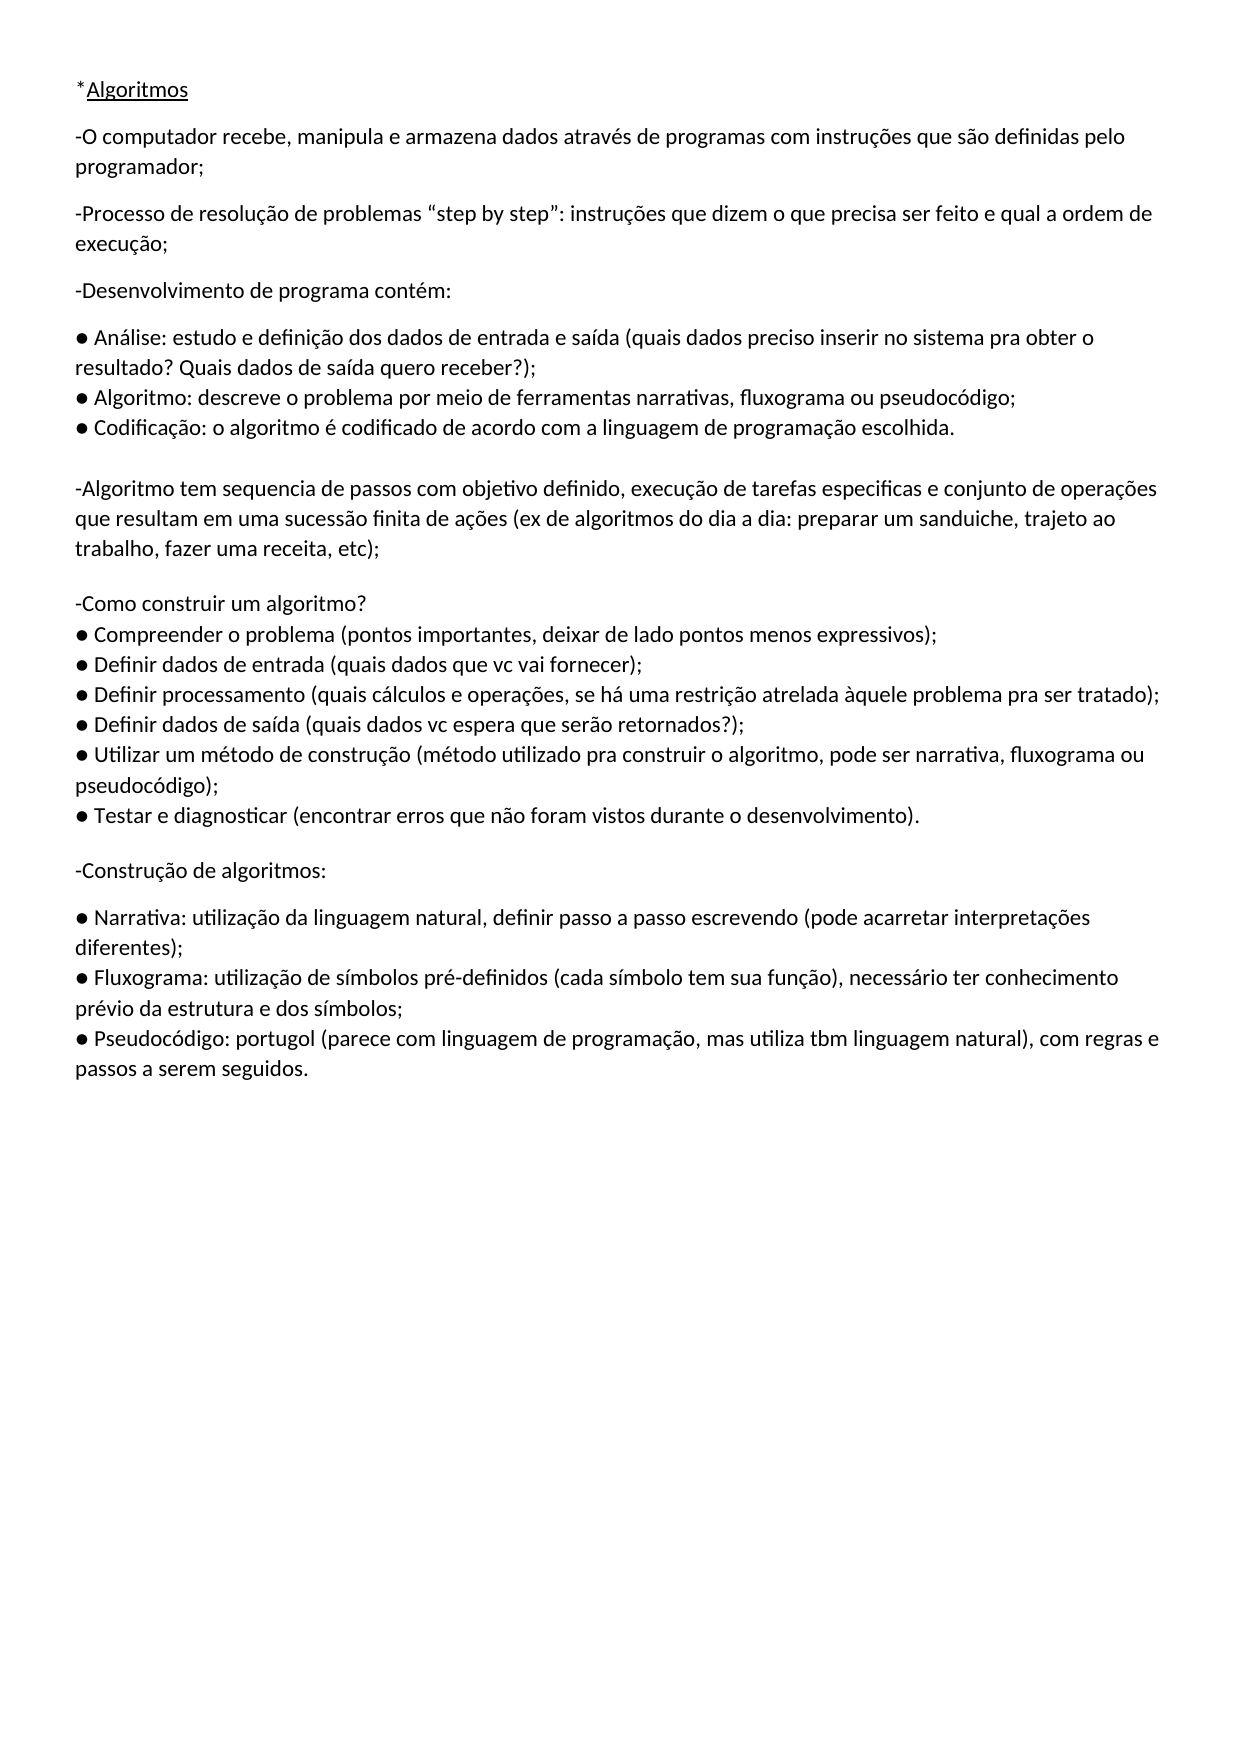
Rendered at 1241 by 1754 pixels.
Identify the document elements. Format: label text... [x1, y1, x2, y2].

text ● Codificação: o algoritmo é codificado de acordo com a linguagem de programação escolhida. [75, 413, 1165, 442]
text ● Análise: estudo e definição dos dados de entrada e saída (quais dados preciso inserir no sistema pra obter o resultado? Quais dados de saída quero receber?); [75, 323, 1165, 381]
text -Construção de algoritmos: [75, 856, 1165, 884]
text ● Utilizar um método de construção (método utilizado pra construir o algoritmo, pode ser narrativa, fluxograma ou pseudocódigo); [75, 741, 1165, 799]
text -Algoritmo tem sequencia de passos com objetivo definido, execução de tarefas especificas e conjunto de operações que resultam em uma sucessão finita de ações (ex de algoritmos do dia a dia: preparar um sanduiche, trajeto ao trabalho, fazer uma receita, etc); [75, 474, 1165, 562]
text ● Definir dados de entrada (quais dados que vc vai fornecer); [75, 650, 1165, 678]
text -Como construir um algoritmo? [75, 589, 1165, 618]
text -O computador recebe, manipula e armazena dados através de programas com instruções que são definidas pelo programador; [75, 122, 1165, 180]
text ● Compreender o problema (pontos importantes, deixar de lado pontos menos expressivos); [75, 620, 1165, 648]
text ● Pseudocódigo: portugol (parece com linguagem de programação, mas utiliza tbm linguagem natural), com regras e passos a serem seguidos. [75, 1024, 1165, 1082]
text ● Narrativa: utilização da linguagem natural, definir passo a passo escrevendo (pode acarretar interpretações diferentes); [75, 903, 1165, 961]
text -Processo de resolução de problemas “step by step”: instruções que dizem o que precisa ser feito e qual a ordem de execução; [75, 199, 1165, 257]
text ● Fluxograma: utilização de símbolos pré-definidos (cada símbolo tem sua função), necessário ter conhecimento prévio da estrutura e dos símbolos; [75, 963, 1165, 1022]
text ● Definir processamento (quais cálculos e operações, se há uma restrição atrelada àquele problema pra ser tratado); [75, 680, 1165, 708]
text ● Definir dados de saída (quais dados vc espera que serão retornados?); [75, 710, 1165, 738]
text ● Algoritmo: descreve o problema por meio de ferramentas narrativas, fluxograma ou pseudocódigo; [75, 383, 1165, 411]
text -Desenvolvimento de programa contém: [75, 276, 1165, 304]
text *Algoritmos [75, 75, 1165, 103]
text ● Testar e diagnosticar (encontrar erros que não foram vistos durante o desenvolvimento). [75, 801, 1165, 829]
